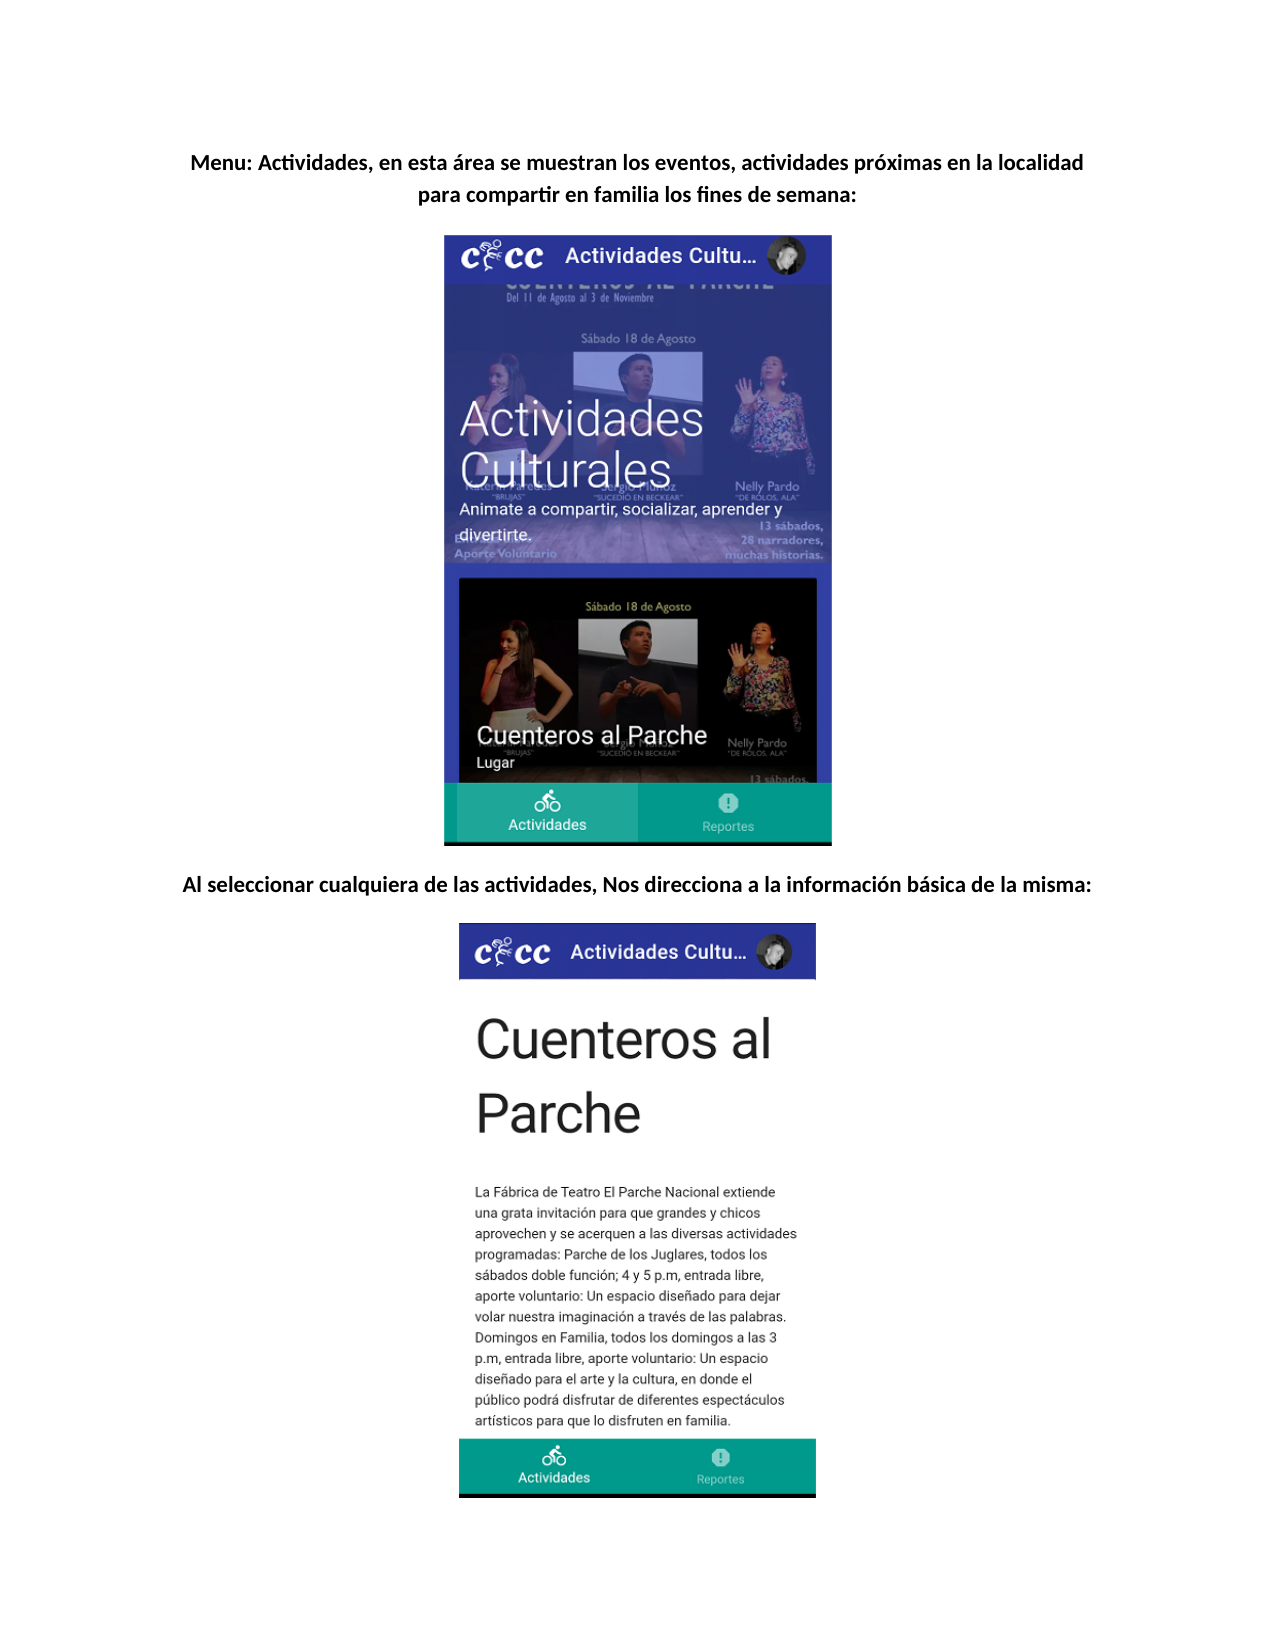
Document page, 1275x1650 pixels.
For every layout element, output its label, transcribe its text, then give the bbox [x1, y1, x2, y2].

picture [442, 232, 834, 846]
text Al seleccionar cualquiera de las actividades, Nos direcciona a la información básica de la misma: [177, 870, 1098, 898]
text Menu: Actividades, en esta área se muestran los eventos, actividades próximas en la localidad para compartir en familia los fines de semana: [177, 148, 1098, 208]
picture [457, 923, 818, 1498]
